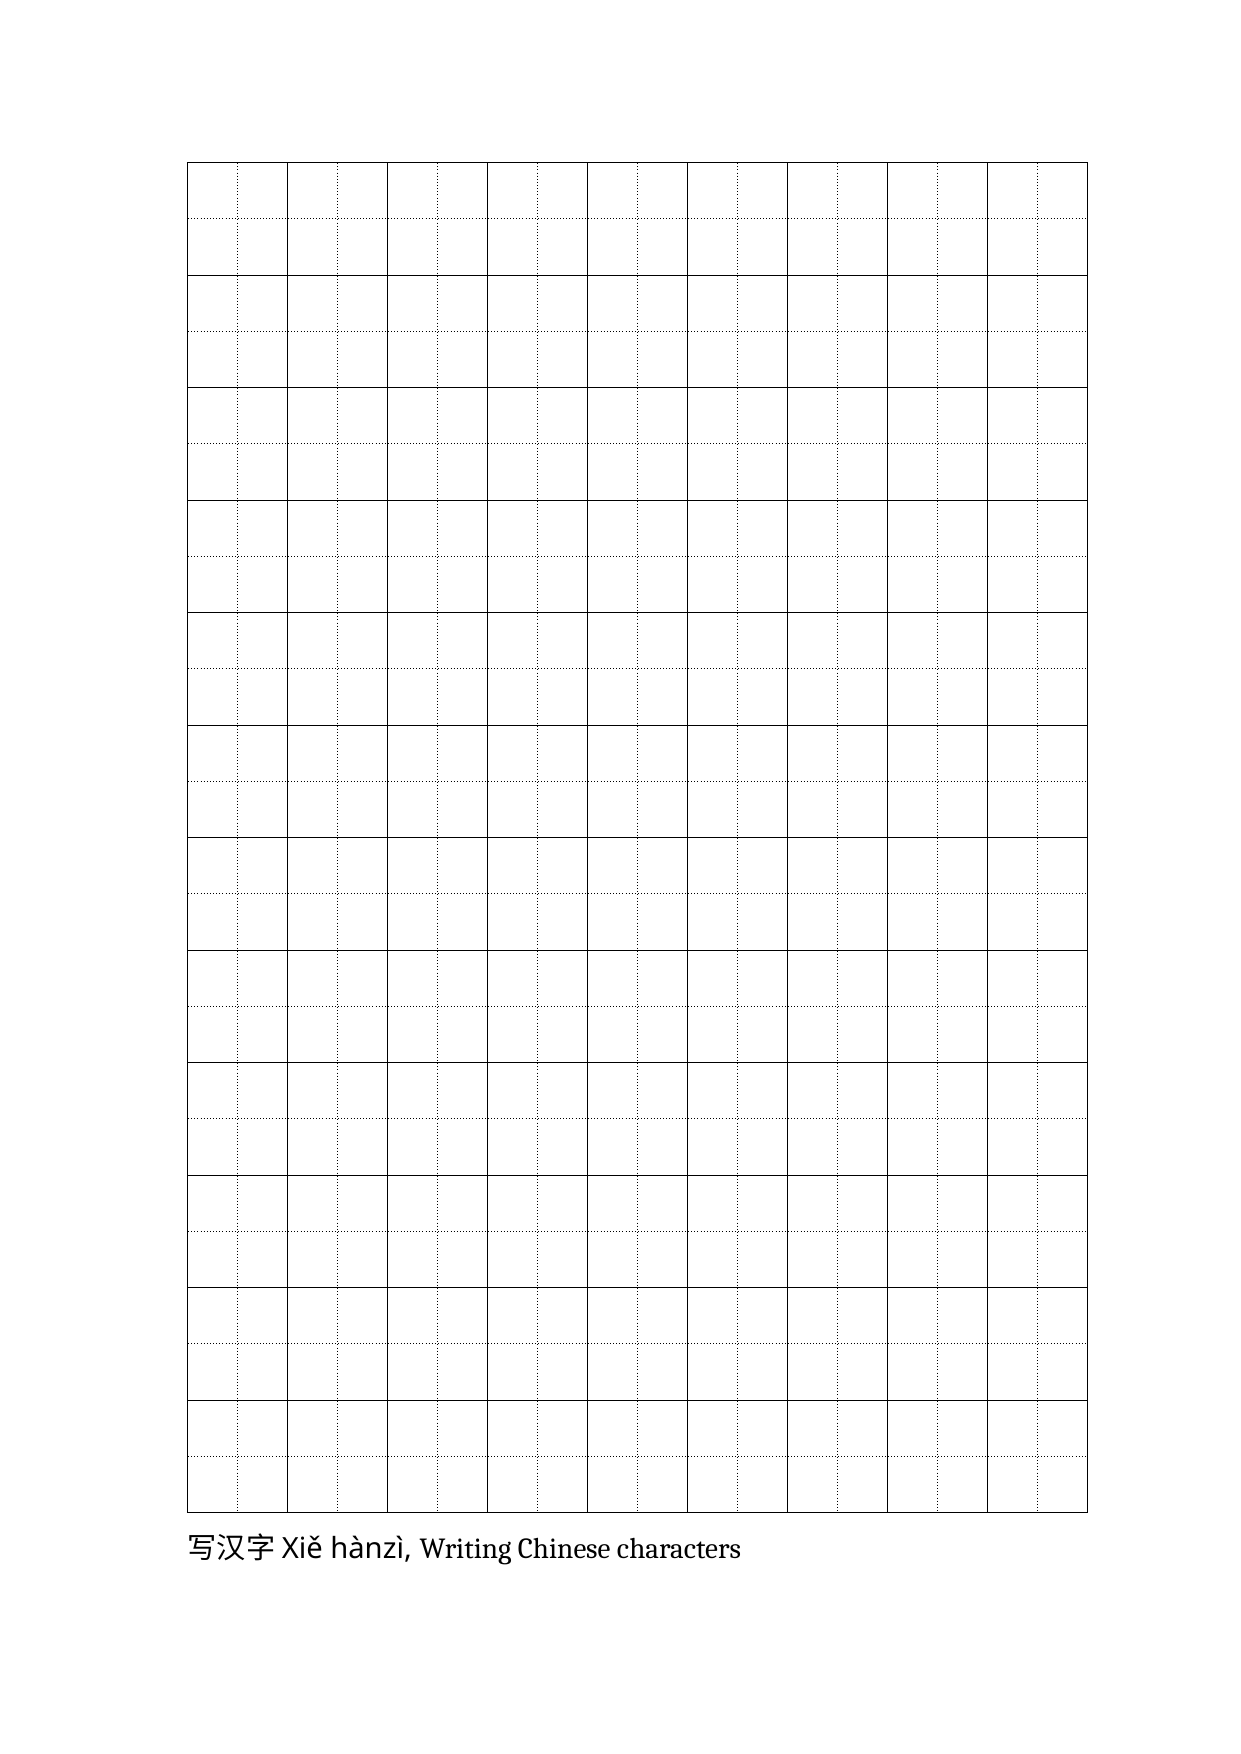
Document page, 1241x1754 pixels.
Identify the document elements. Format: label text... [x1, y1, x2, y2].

table_cell [738, 1176, 787, 1231]
table_cell [488, 1176, 537, 1231]
table_cell [288, 1456, 337, 1512]
table_cell [188, 501, 237, 556]
table_cell [288, 893, 337, 949]
table_cell [288, 1063, 337, 1118]
table_cell [888, 893, 937, 949]
table_cell [938, 1063, 987, 1118]
table_cell [788, 726, 837, 781]
table_cell [588, 1176, 637, 1231]
table_header [538, 163, 587, 218]
table_cell [688, 1231, 737, 1287]
table_cell [538, 276, 587, 331]
table_cell [688, 388, 737, 443]
table_header [738, 163, 787, 218]
table_cell [938, 1288, 987, 1343]
table_cell [488, 838, 537, 893]
table_cell [638, 781, 687, 837]
table_cell [838, 1456, 887, 1512]
table_cell [638, 726, 687, 781]
table_cell [688, 1006, 737, 1062]
table_cell [638, 1231, 687, 1287]
table_cell [238, 781, 287, 837]
table_cell [538, 1006, 587, 1062]
table_cell [488, 218, 537, 274]
table_cell [638, 838, 687, 893]
table_cell [338, 1401, 387, 1456]
table_cell [738, 781, 787, 837]
table_header [388, 163, 437, 218]
table_cell [638, 443, 687, 499]
table_cell [888, 838, 937, 893]
table_cell [1038, 1456, 1087, 1512]
table_cell [938, 501, 987, 556]
table_cell [338, 893, 387, 949]
table_cell [788, 893, 837, 949]
table_cell [238, 951, 287, 1006]
table_cell [888, 331, 937, 387]
table_cell [238, 556, 287, 612]
table_cell [288, 388, 337, 443]
table_cell [1038, 1343, 1087, 1399]
table_cell [438, 1231, 487, 1287]
table_header [788, 163, 837, 218]
table_cell [888, 726, 937, 781]
table_cell [838, 838, 887, 893]
table_cell [838, 1343, 887, 1399]
table_cell [838, 501, 887, 556]
table_cell [738, 1343, 787, 1399]
table_cell [688, 726, 737, 781]
table_cell [438, 331, 487, 387]
table_cell [988, 1288, 1037, 1343]
table_cell [638, 1006, 687, 1062]
table_cell [738, 1401, 787, 1456]
table_cell [888, 218, 937, 274]
table_cell [788, 388, 837, 443]
table_cell [788, 1343, 837, 1399]
table_cell [1038, 1006, 1087, 1062]
table_cell [788, 1456, 837, 1512]
table_cell [188, 388, 237, 443]
table_cell [238, 726, 287, 781]
table_cell [338, 501, 387, 556]
table_header [988, 163, 1037, 218]
table_cell [888, 1343, 937, 1399]
table_cell [388, 951, 437, 1006]
table_cell [288, 1343, 337, 1399]
table_cell [588, 893, 637, 949]
table_cell [488, 1063, 537, 1118]
table_cell [938, 331, 987, 387]
table_cell [738, 1063, 787, 1118]
table_cell [788, 1231, 837, 1287]
table_cell [488, 276, 537, 331]
table_cell [838, 1006, 887, 1062]
table_cell [988, 668, 1037, 724]
table_cell [438, 838, 487, 893]
table_cell [188, 1288, 237, 1343]
table_cell [838, 331, 887, 387]
table_cell [638, 1176, 687, 1231]
table_header [588, 163, 637, 218]
table_cell [288, 276, 337, 331]
table_cell [988, 1006, 1037, 1062]
table_cell [388, 388, 437, 443]
table_header [288, 163, 337, 218]
table_cell [588, 1231, 637, 1287]
table_cell [188, 951, 237, 1006]
table_cell [188, 893, 237, 949]
table_cell [188, 781, 237, 837]
table_cell [538, 668, 587, 724]
table_cell [338, 1456, 387, 1512]
table_cell [688, 1118, 737, 1174]
table_cell [188, 218, 237, 274]
table_cell [788, 1176, 837, 1231]
table_cell [338, 838, 387, 893]
table_cell [888, 1176, 937, 1231]
table_cell [888, 443, 937, 499]
table_cell [338, 668, 387, 724]
table_header [938, 163, 987, 218]
table_cell [588, 388, 637, 443]
table_cell [738, 726, 787, 781]
table_cell [1038, 781, 1087, 837]
table_cell [638, 276, 687, 331]
table_cell [988, 951, 1037, 1006]
table_cell [388, 443, 437, 499]
table_cell [388, 1176, 437, 1231]
table_cell [788, 1118, 837, 1174]
table_cell [638, 1118, 687, 1174]
table_cell [238, 1118, 287, 1174]
table_header [338, 163, 387, 218]
table_cell [338, 1176, 387, 1231]
table_cell [238, 838, 287, 893]
table_cell [788, 443, 837, 499]
text 写汉字 Xiě hànzì, Writing Chinese characters [187, 1513, 1053, 1578]
table_cell [738, 1006, 787, 1062]
table_cell [238, 1231, 287, 1287]
table_cell [588, 613, 637, 668]
table_header [438, 163, 487, 218]
table_cell [588, 1006, 637, 1062]
table_cell [738, 838, 787, 893]
table_cell [688, 443, 737, 499]
table_cell [288, 781, 337, 837]
table_cell [838, 1118, 887, 1174]
table_cell [538, 1288, 587, 1343]
table_cell [438, 1006, 487, 1062]
table_cell [188, 443, 237, 499]
table_cell [438, 1063, 487, 1118]
table_cell [338, 613, 387, 668]
table_cell [638, 668, 687, 724]
table_cell [1038, 1231, 1087, 1287]
table_cell [388, 1456, 437, 1512]
table_cell [638, 218, 687, 274]
table_cell [688, 668, 737, 724]
table_cell [1038, 668, 1087, 724]
table_cell [788, 501, 837, 556]
table_cell [788, 613, 837, 668]
table_cell [1038, 1118, 1087, 1174]
table_cell [938, 1343, 987, 1399]
table_cell [638, 1063, 687, 1118]
table_cell [988, 613, 1037, 668]
table_cell [888, 1118, 937, 1174]
table_cell [288, 1176, 337, 1231]
table_cell [388, 1288, 437, 1343]
table_cell [588, 726, 637, 781]
table_cell [688, 218, 737, 274]
table_cell [838, 218, 887, 274]
table_cell [938, 276, 987, 331]
table_cell [788, 838, 837, 893]
table_cell [288, 838, 337, 893]
table_cell [938, 1118, 987, 1174]
table_cell [988, 501, 1037, 556]
table_header [238, 163, 287, 218]
table_cell [838, 1231, 887, 1287]
table_cell [588, 668, 637, 724]
table_header [638, 163, 687, 218]
table_cell [338, 331, 387, 387]
table_cell [438, 613, 487, 668]
table_cell [888, 388, 937, 443]
table_cell [388, 838, 437, 893]
table_cell [838, 893, 887, 949]
table_cell [988, 556, 1037, 612]
table_cell [538, 443, 587, 499]
table_cell [488, 668, 537, 724]
table_cell [388, 668, 437, 724]
table_cell [738, 388, 787, 443]
table_cell [588, 556, 637, 612]
table_cell [238, 218, 287, 274]
table_cell [388, 1343, 437, 1399]
table_cell [988, 781, 1037, 837]
table_cell [488, 951, 537, 1006]
table_cell [638, 556, 687, 612]
table_cell [388, 1063, 437, 1118]
table_cell [988, 1231, 1037, 1287]
table_cell [538, 838, 587, 893]
table_cell [438, 1456, 487, 1512]
table_cell [188, 1231, 237, 1287]
table_cell [588, 331, 637, 387]
table_cell [188, 613, 237, 668]
table_cell [538, 1176, 587, 1231]
table_cell [738, 1288, 787, 1343]
table_cell [988, 726, 1037, 781]
table_cell [638, 501, 687, 556]
table_cell [338, 726, 387, 781]
table_cell [888, 1288, 937, 1343]
table_cell [438, 501, 487, 556]
table_cell [238, 893, 287, 949]
table_cell [488, 1401, 537, 1456]
table_cell [738, 443, 787, 499]
table_cell [838, 668, 887, 724]
table_cell [488, 893, 537, 949]
table_cell [1038, 951, 1087, 1006]
table_cell [388, 501, 437, 556]
table_cell [638, 1456, 687, 1512]
table_cell [488, 556, 537, 612]
table_cell [388, 781, 437, 837]
table_cell [1038, 726, 1087, 781]
table_cell [538, 218, 587, 274]
table_cell [388, 726, 437, 781]
table_cell [388, 1006, 437, 1062]
table_cell [238, 1063, 287, 1118]
table_cell [488, 501, 537, 556]
table_cell [738, 501, 787, 556]
table_cell [888, 556, 937, 612]
table_cell [688, 613, 737, 668]
table_cell [688, 838, 737, 893]
table_cell [1038, 276, 1087, 331]
table_cell [538, 501, 587, 556]
table_cell [788, 668, 837, 724]
table_cell [238, 388, 287, 443]
table_cell [188, 1343, 237, 1399]
table_cell [588, 1063, 637, 1118]
table_cell [738, 613, 787, 668]
table_cell [638, 1401, 687, 1456]
table_cell [838, 1176, 887, 1231]
table_cell [488, 726, 537, 781]
table_cell [188, 1063, 237, 1118]
table_header [1038, 163, 1087, 218]
table_cell [338, 1343, 387, 1399]
table_cell [888, 1456, 937, 1512]
table_cell [288, 668, 337, 724]
table_cell [188, 726, 237, 781]
table_cell [538, 1401, 587, 1456]
table_cell [838, 443, 887, 499]
table_cell [538, 1456, 587, 1512]
table_cell [938, 1176, 987, 1231]
table_cell [888, 951, 937, 1006]
table_cell [338, 1006, 387, 1062]
table_cell [588, 1343, 637, 1399]
table_cell [338, 556, 387, 612]
table_cell [688, 781, 737, 837]
table_cell [188, 838, 237, 893]
table_cell [838, 276, 887, 331]
table_cell [388, 893, 437, 949]
table_cell [438, 893, 487, 949]
table_cell [538, 331, 587, 387]
table_cell [488, 781, 537, 837]
table_cell [838, 1401, 887, 1456]
table_cell [1038, 1288, 1087, 1343]
table_cell [738, 1118, 787, 1174]
table_cell [688, 556, 737, 612]
table_cell [538, 781, 587, 837]
table_cell [338, 1288, 387, 1343]
table_cell [688, 1401, 737, 1456]
table_header [188, 163, 237, 218]
table_cell [288, 1118, 337, 1174]
table_cell [238, 443, 287, 499]
table_cell [1038, 556, 1087, 612]
table_cell [888, 501, 937, 556]
table_cell [838, 1288, 887, 1343]
table_cell [338, 276, 387, 331]
table_cell [938, 668, 987, 724]
table_cell [838, 1063, 887, 1118]
table_cell [738, 1456, 787, 1512]
table_cell [838, 781, 887, 837]
table_cell [588, 1456, 637, 1512]
table_cell [388, 218, 437, 274]
table_cell [238, 1006, 287, 1062]
table_cell [938, 838, 987, 893]
table_cell [288, 726, 337, 781]
table_cell [188, 1401, 237, 1456]
table_cell [538, 951, 587, 1006]
table_cell [438, 1401, 487, 1456]
table_cell [888, 1006, 937, 1062]
table_cell [1038, 388, 1087, 443]
table_cell [638, 1288, 687, 1343]
table_cell [588, 1401, 637, 1456]
table_cell [488, 388, 537, 443]
table_cell [238, 1456, 287, 1512]
table_cell [388, 331, 437, 387]
table_cell [288, 218, 337, 274]
table_cell [988, 838, 1037, 893]
table_cell [938, 726, 987, 781]
table_cell [988, 1401, 1037, 1456]
table_cell [738, 951, 787, 1006]
table_cell [438, 668, 487, 724]
table_cell [338, 1231, 387, 1287]
table_cell [338, 388, 387, 443]
table_cell [938, 218, 987, 274]
table_cell [738, 893, 787, 949]
table_cell [738, 1231, 787, 1287]
table_cell [888, 781, 937, 837]
table_cell [538, 1118, 587, 1174]
table_cell [688, 501, 737, 556]
table_cell [788, 1401, 837, 1456]
table_cell [988, 1176, 1037, 1231]
table_cell [738, 218, 787, 274]
table_cell [488, 613, 537, 668]
table_cell [338, 443, 387, 499]
table_cell [238, 668, 287, 724]
table_header [888, 163, 937, 218]
table_cell [788, 1288, 837, 1343]
table_cell [338, 1063, 387, 1118]
table_cell [388, 556, 437, 612]
table_cell [988, 218, 1037, 274]
table_cell [588, 276, 637, 331]
table_cell [988, 443, 1037, 499]
table_cell [538, 1343, 587, 1399]
table_header [838, 163, 887, 218]
table_cell [1038, 838, 1087, 893]
table_cell [738, 668, 787, 724]
table_cell [388, 276, 437, 331]
table_cell [488, 1343, 537, 1399]
table_cell [588, 443, 637, 499]
table_cell [838, 613, 887, 668]
table_cell [288, 1401, 337, 1456]
table_cell [788, 951, 837, 1006]
table_cell [988, 1118, 1037, 1174]
table_cell [488, 1456, 537, 1512]
table_cell [288, 1006, 337, 1062]
table_cell [888, 1231, 937, 1287]
table_cell [188, 668, 237, 724]
table_cell [288, 1231, 337, 1287]
table_cell [338, 1118, 387, 1174]
table_cell [388, 1401, 437, 1456]
table_cell [288, 443, 337, 499]
table_cell [988, 893, 1037, 949]
table_cell [688, 1343, 737, 1399]
table_cell [938, 556, 987, 612]
table_cell [438, 443, 487, 499]
table_cell [538, 893, 587, 949]
table_cell [688, 1288, 737, 1343]
table_cell [588, 501, 637, 556]
table_cell [438, 218, 487, 274]
table_cell [788, 1063, 837, 1118]
table_cell [638, 331, 687, 387]
table_cell [438, 556, 487, 612]
table_cell [938, 893, 987, 949]
table_cell [538, 388, 587, 443]
table_cell [938, 951, 987, 1006]
table_cell [638, 1343, 687, 1399]
table_cell [338, 781, 387, 837]
table_cell [888, 276, 937, 331]
table_cell [288, 951, 337, 1006]
table_cell [838, 388, 887, 443]
table_cell [538, 1063, 587, 1118]
table_cell [438, 1176, 487, 1231]
table_cell [988, 331, 1037, 387]
table_cell [438, 951, 487, 1006]
table_cell [688, 276, 737, 331]
table_cell [488, 443, 537, 499]
table_cell [588, 218, 637, 274]
table_cell [938, 613, 987, 668]
table_cell [238, 1343, 287, 1399]
table_header [488, 163, 537, 218]
table_cell [338, 218, 387, 274]
table_cell [938, 1231, 987, 1287]
table_cell [688, 331, 737, 387]
table_cell [288, 1288, 337, 1343]
table_cell [238, 613, 287, 668]
table_cell [988, 388, 1037, 443]
table_cell [888, 613, 937, 668]
table_cell [338, 951, 387, 1006]
table_cell [588, 838, 637, 893]
table_cell [588, 1118, 637, 1174]
table_cell [1038, 218, 1087, 274]
table_cell [788, 1006, 837, 1062]
table_cell [738, 331, 787, 387]
table_cell [588, 781, 637, 837]
table_cell [688, 1176, 737, 1231]
table_cell [988, 1063, 1037, 1118]
table_cell [838, 726, 887, 781]
table_cell [1038, 1063, 1087, 1118]
table_cell [238, 331, 287, 387]
table_cell [638, 613, 687, 668]
table_cell [438, 1343, 487, 1399]
table_cell [488, 1006, 537, 1062]
table_cell [538, 726, 587, 781]
table_cell [238, 1176, 287, 1231]
table_cell [1038, 1176, 1087, 1231]
table_cell [838, 951, 887, 1006]
table_cell [588, 951, 637, 1006]
table_cell [288, 331, 337, 387]
table_cell [238, 276, 287, 331]
table_cell [738, 276, 787, 331]
table_cell [288, 501, 337, 556]
table_cell [788, 331, 837, 387]
table_cell [688, 951, 737, 1006]
table_cell [688, 893, 737, 949]
table_cell [588, 1288, 637, 1343]
table_cell [438, 726, 487, 781]
table_cell [938, 388, 987, 443]
table_cell [388, 613, 437, 668]
table_cell [738, 556, 787, 612]
table_cell [938, 1401, 987, 1456]
table_cell [438, 276, 487, 331]
table_cell [888, 1063, 937, 1118]
table_cell [788, 556, 837, 612]
table_cell [938, 1456, 987, 1512]
table_cell [188, 1118, 237, 1174]
table_cell [538, 556, 587, 612]
table_cell [188, 331, 237, 387]
table_cell [438, 781, 487, 837]
table_cell [438, 1288, 487, 1343]
table_cell [188, 276, 237, 331]
table_cell [488, 1288, 537, 1343]
table_cell [188, 1456, 237, 1512]
table_cell [288, 556, 337, 612]
table_cell [238, 501, 287, 556]
table_cell [238, 1401, 287, 1456]
table_cell [788, 276, 837, 331]
table_cell [188, 1006, 237, 1062]
table_cell [388, 1118, 437, 1174]
table_cell [188, 1176, 237, 1231]
table_cell [1038, 613, 1087, 668]
table_cell [438, 1118, 487, 1174]
table_cell [688, 1063, 737, 1118]
table_cell [1038, 893, 1087, 949]
table_cell [888, 668, 937, 724]
table_cell [988, 276, 1037, 331]
table_cell [638, 388, 687, 443]
table_cell [288, 613, 337, 668]
table_cell [538, 613, 587, 668]
table_cell [638, 893, 687, 949]
table_cell [788, 781, 837, 837]
table_cell [238, 1288, 287, 1343]
table_cell [638, 951, 687, 1006]
table_cell [438, 388, 487, 443]
table_cell [938, 443, 987, 499]
table_cell [1038, 1401, 1087, 1456]
table_cell [488, 1231, 537, 1287]
table_cell [788, 218, 837, 274]
table_cell [938, 781, 987, 837]
table_cell [888, 1401, 937, 1456]
table_cell [488, 1118, 537, 1174]
table_cell [988, 1343, 1037, 1399]
table_header [688, 163, 737, 218]
table_cell [538, 1231, 587, 1287]
table_cell [488, 331, 537, 387]
table_cell [838, 556, 887, 612]
table_cell [1038, 331, 1087, 387]
table_cell [1038, 443, 1087, 499]
table_cell [188, 556, 237, 612]
table_cell [1038, 501, 1087, 556]
table_cell [688, 1456, 737, 1512]
table_cell [988, 1456, 1037, 1512]
table_cell [388, 1231, 437, 1287]
table_cell [938, 1006, 987, 1062]
